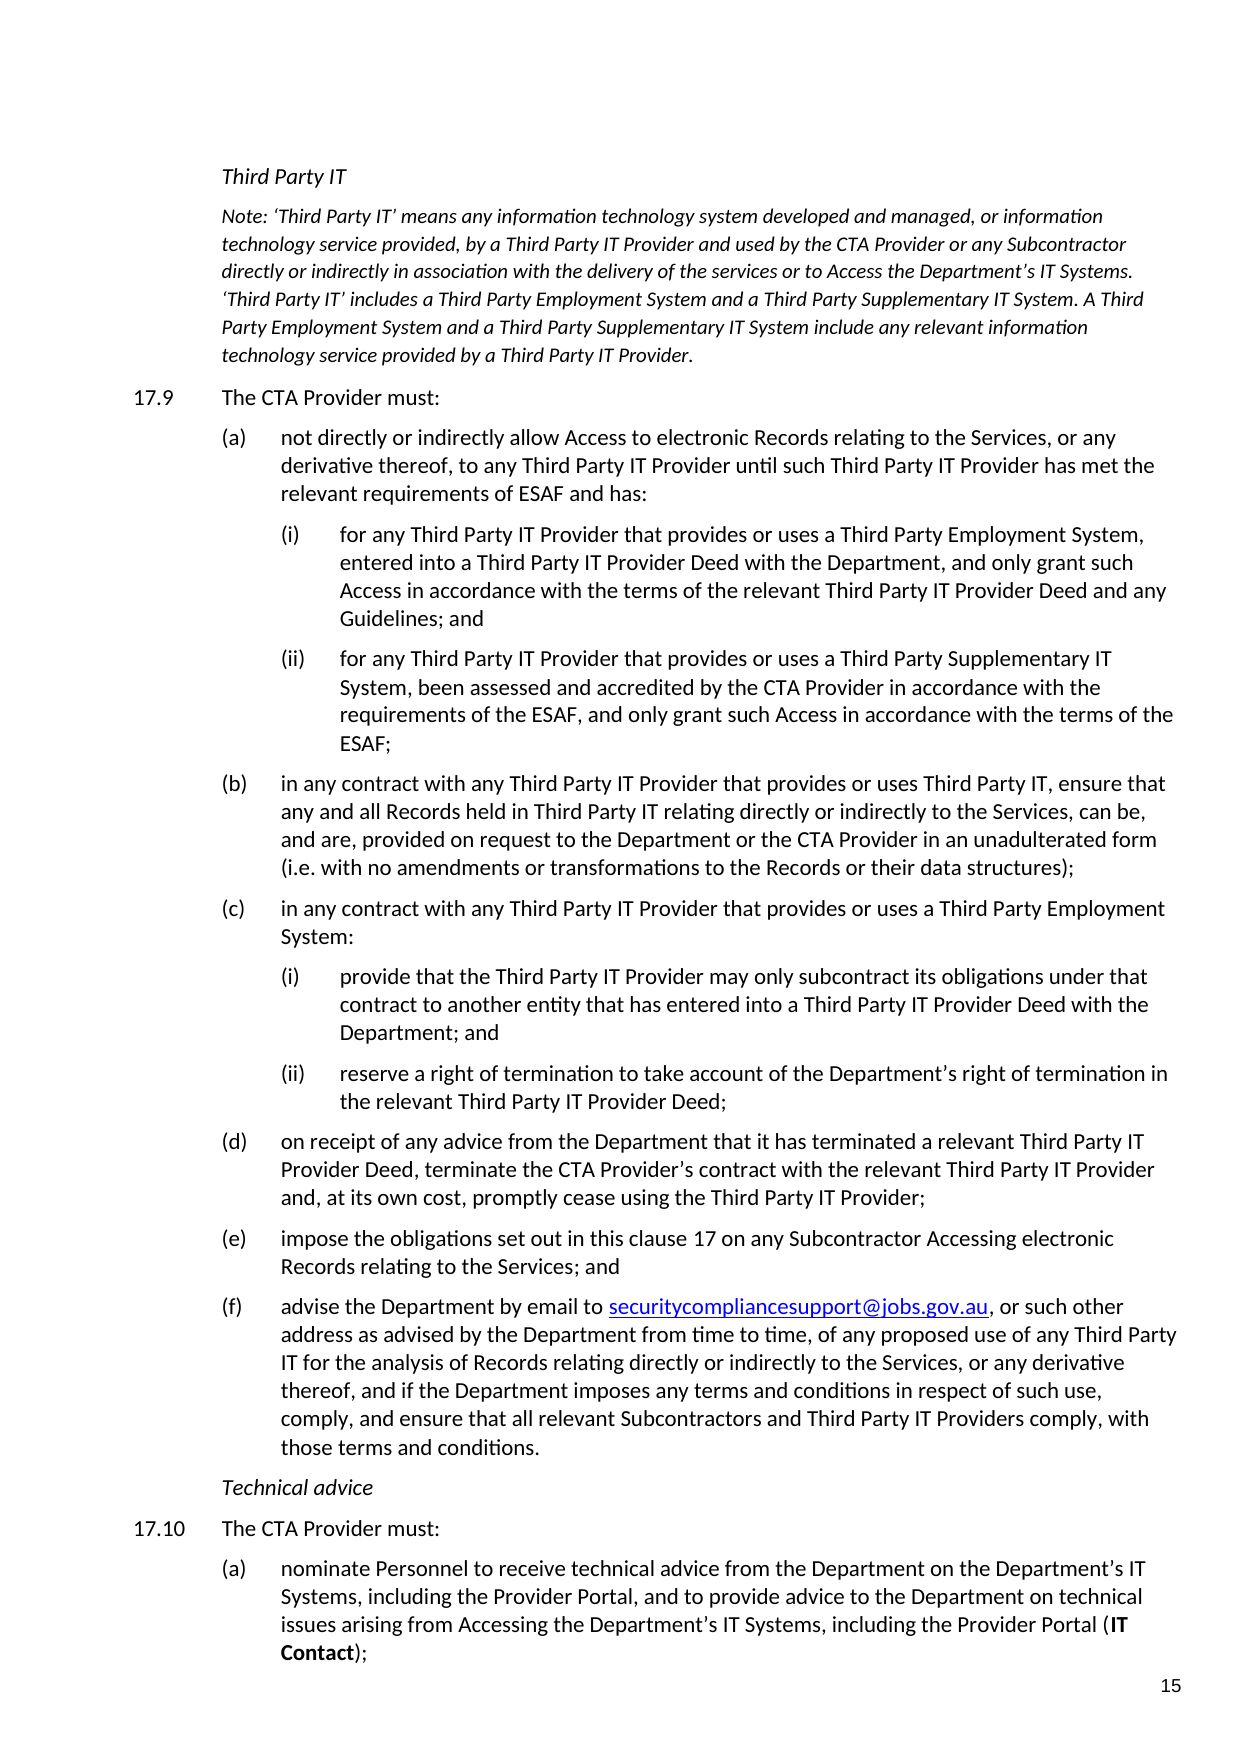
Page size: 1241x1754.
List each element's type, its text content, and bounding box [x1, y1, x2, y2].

subtitle nominate Personnel to receive technical advice from the Department on the Department’s IT Systems, including the Provider Portal, and to provide advice to the Department on technical issues arising from Accessing the Department’s IT Systems, including the Provider Portal (IT Contact); [221, 1554, 1181, 1666]
text Third Party IT [221, 162, 1181, 190]
subtitle for any Third Party IT Provider that provides or uses a Third Party Supplementary IT System, been assessed and accredited by the CTA Provider in accordance with the requirements of the ESAF, and only grant such Access in accordance with the terms of the ESAF; [281, 644, 1181, 757]
subtitle for any Third Party IT Provider that provides or uses a Third Party Employment System, entered into a Third Party IT Provider Deed with the Department, and only grant such Access in accordance with the terms of the relevant Third Party IT Provider Deed and any Guidelines; and [281, 520, 1181, 632]
text Technical advice [221, 1473, 1181, 1501]
subtitle advise the Department by email to securitycompliancesupport@jobs.gov.au, or such other address as advised by the Department from time to time, of any proposed use of any Third Party IT for the analysis of Records relating directly or indirectly to the Services, or any derivative thereof, and if the Department imposes any terms and conditions in respect of such use, comply, and ensure that all relevant Subcontractors and Third Party IT Providers comply, with those terms and conditions. [221, 1292, 1181, 1461]
subtitle The CTA Provider must: [133, 1514, 1181, 1542]
subtitle in any contract with any Third Party IT Provider that provides or uses a Third Party Employment System: [221, 894, 1181, 950]
subtitle provide that the Third Party IT Provider may only subcontract its obligations under that contract to another entity that has entered into a Third Party IT Provider Deed with the Department; and [281, 962, 1181, 1046]
subtitle not directly or indirectly allow Access to electronic Records relating to the Services, or any derivative thereof, to any Third Party IT Provider until such Third Party IT Provider has met the relevant requirements of ESAF and has: [221, 423, 1181, 507]
subtitle The CTA Provider must: [133, 383, 1181, 411]
subtitle on receipt of any advice from the Department that it has terminated a relevant Third Party IT Provider Deed, terminate the CTA Provider’s contract with the relevant Third Party IT Provider and, at its own cost, promptly cease using the Third Party IT Provider; [221, 1127, 1181, 1211]
text Note: ‘Third Party IT’ means any information technology system developed and managed, or information technology service provided, by a Third Party IT Provider and used by the CTA Provider or any Subcontractor directly or indirectly in association with the delivery of the services or to Access the Department’s IT Systems. ‘Third Party IT’ includes a Third Party Employment System and a Third Party Supplementary IT System. A Third Party Employment System and a Third Party Supplementary IT System include any relevant information technology service provided by a Third Party IT Provider. [221, 203, 1181, 368]
subtitle reserve a right of termination to take account of the Department’s right of termination in the relevant Third Party IT Provider Deed; [281, 1059, 1181, 1115]
subtitle impose the obligations set out in this clause 17 on any Subcontractor Accessing electronic Records relating to the Services; and [221, 1224, 1181, 1280]
subtitle in any contract with any Third Party IT Provider that provides or uses Third Party IT, ensure that any and all Records held in Third Party IT relating directly or indirectly to the Services, can be, and are, provided on request to the Department or the CTA Provider in an unadulterated form (i.e. with no amendments or transformations to the Records or their data structures); [221, 769, 1181, 881]
